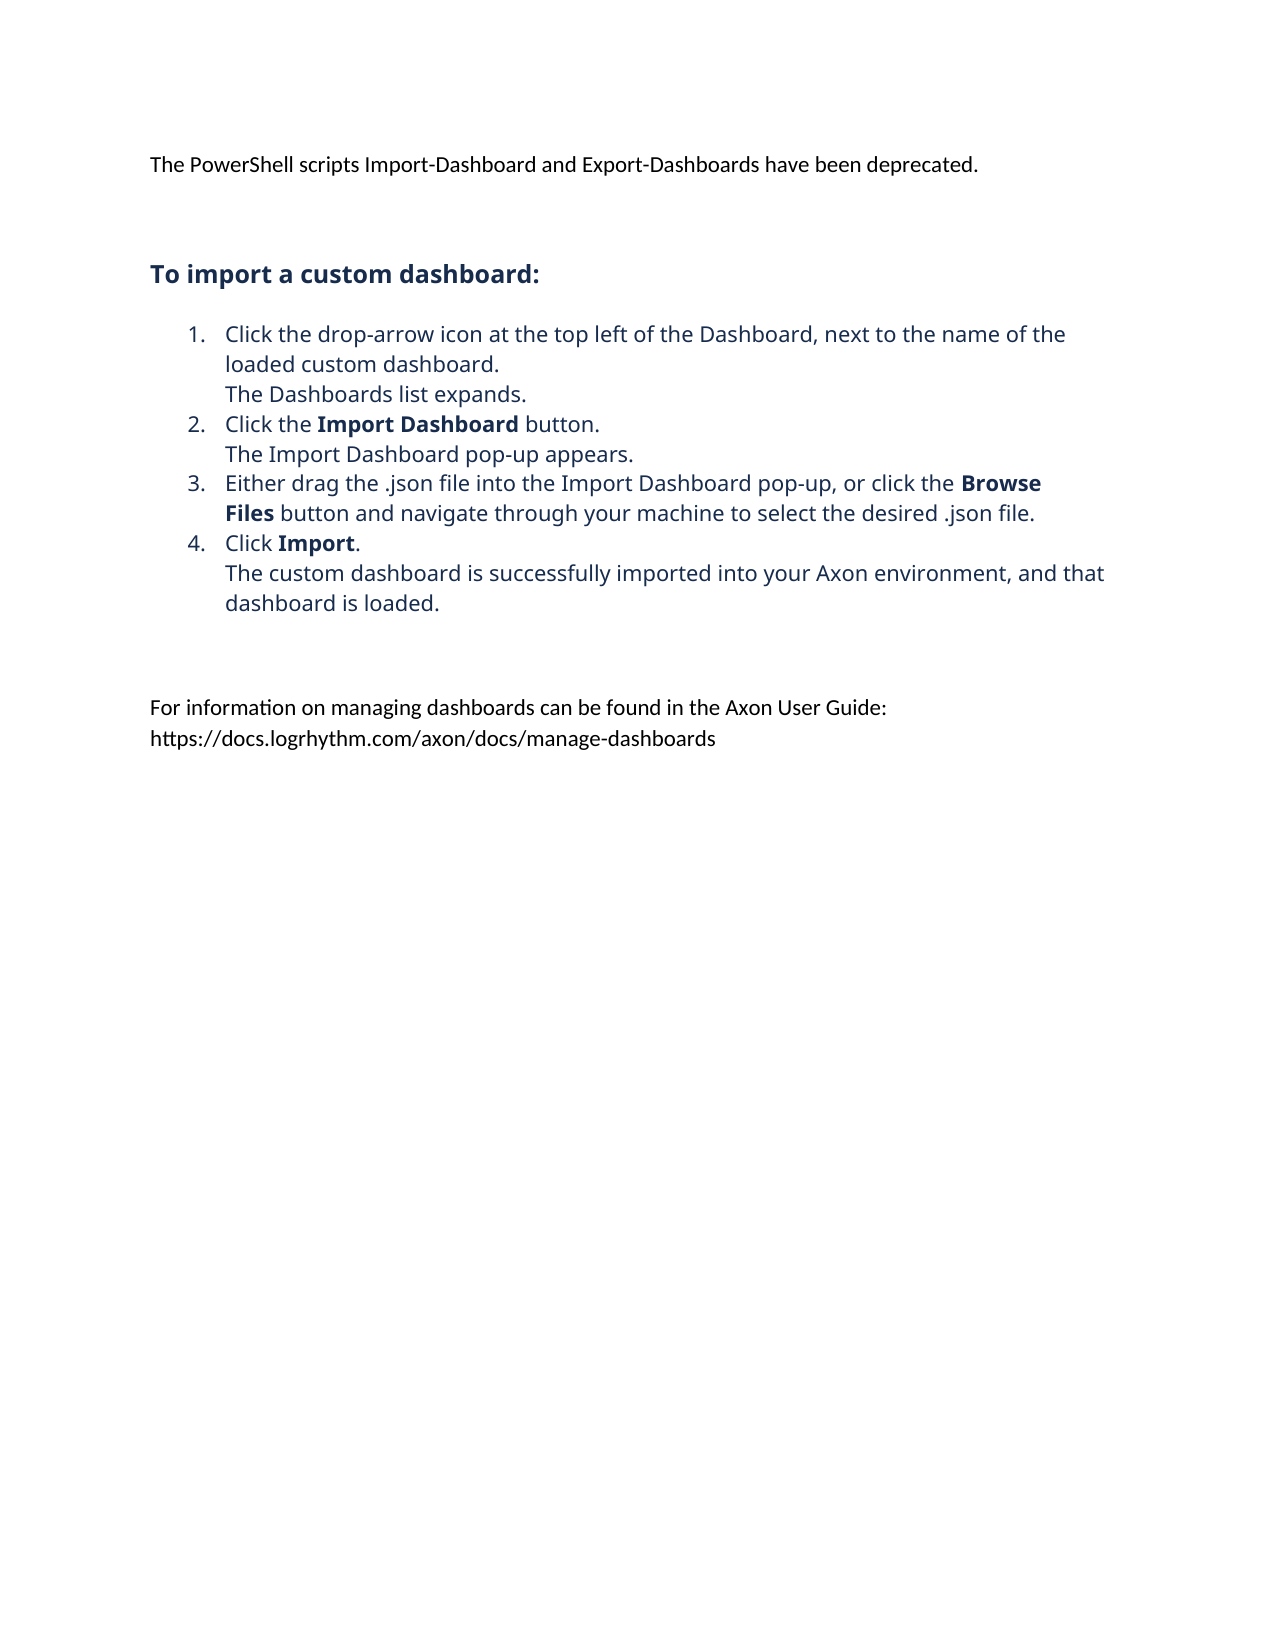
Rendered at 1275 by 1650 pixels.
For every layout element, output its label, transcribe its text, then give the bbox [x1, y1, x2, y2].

text The PowerShell scripts Import-Dashboard and Export-Dashboards have been deprecated. [150, 150, 1125, 178]
list Click Import. The custom dashboard is successfully imported into your Axon environment, and that dashboard is loaded. [187, 528, 1125, 617]
text For information on managing dashboards can be found in the Axon User Guide: https://docs.logrhythm.com/axon/docs/manage-dashboards [150, 693, 1125, 752]
list Either drag the .json file into the Import Dashboard pop-up, or click the Browse Files button and navigate through your machine to select the desired .json file. [187, 468, 1125, 528]
list Click the Import Dashboard button. The Import Dashboard pop-up appears. [187, 409, 1125, 468]
list Click the drop-arrow icon at the top left of the Dashboard, next to the name of the loaded custom dashboard. The Dashboards list expands. [187, 319, 1125, 409]
text To import a custom dashboard: [150, 256, 1125, 290]
